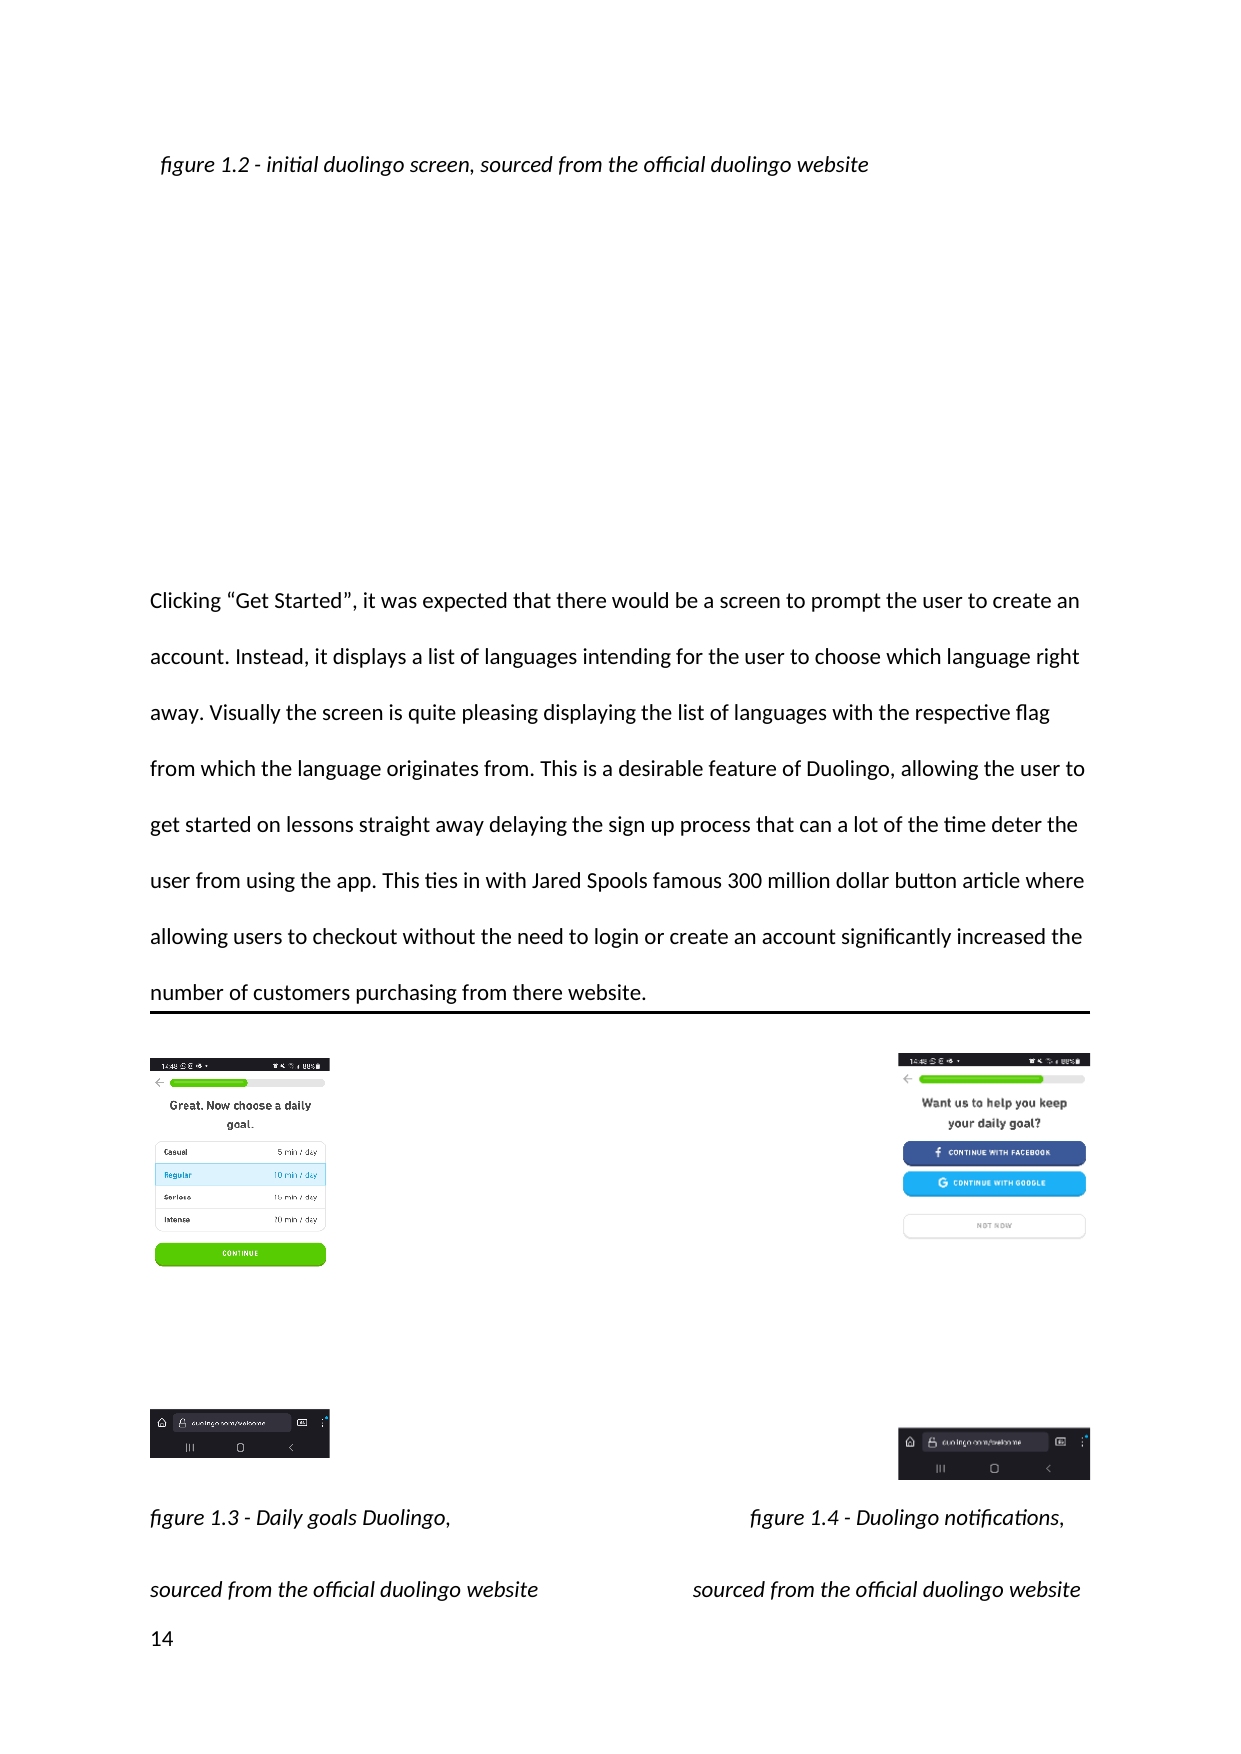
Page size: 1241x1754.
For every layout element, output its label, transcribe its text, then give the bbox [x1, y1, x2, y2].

text Clicking “Get Started”, it was expected that there would be a screen to prompt the user to create an account. Instead, it displays a list of languages intending for the user to choose which language right away. Visually the screen is quite pleasing displaying the list of languages with the respective flag from which the language originates from. This is a desirable feature of Duolingo, allowing the user to get started on lessons straight away delaying the sign up process that can a lot of the time deter the user from using the app. This ties in with Jared Spools famous 300 million dollar button article where allowing users to checkout without the need to login or create an account significantly increased the number of customers purchasing from there website. [150, 586, 1090, 1011]
text figure 1.3 - Daily goals Duolingo, figure 1.4 - Duolingo notifications, [150, 1503, 1090, 1531]
picture [898, 1053, 1091, 1480]
text sourced from the official duolingo website sourced from the official duolingo website [150, 1575, 1090, 1603]
text figure 1.2 - initial duolingo screen, sourced from the official duolingo website [150, 150, 1090, 178]
picture [150, 1058, 330, 1458]
